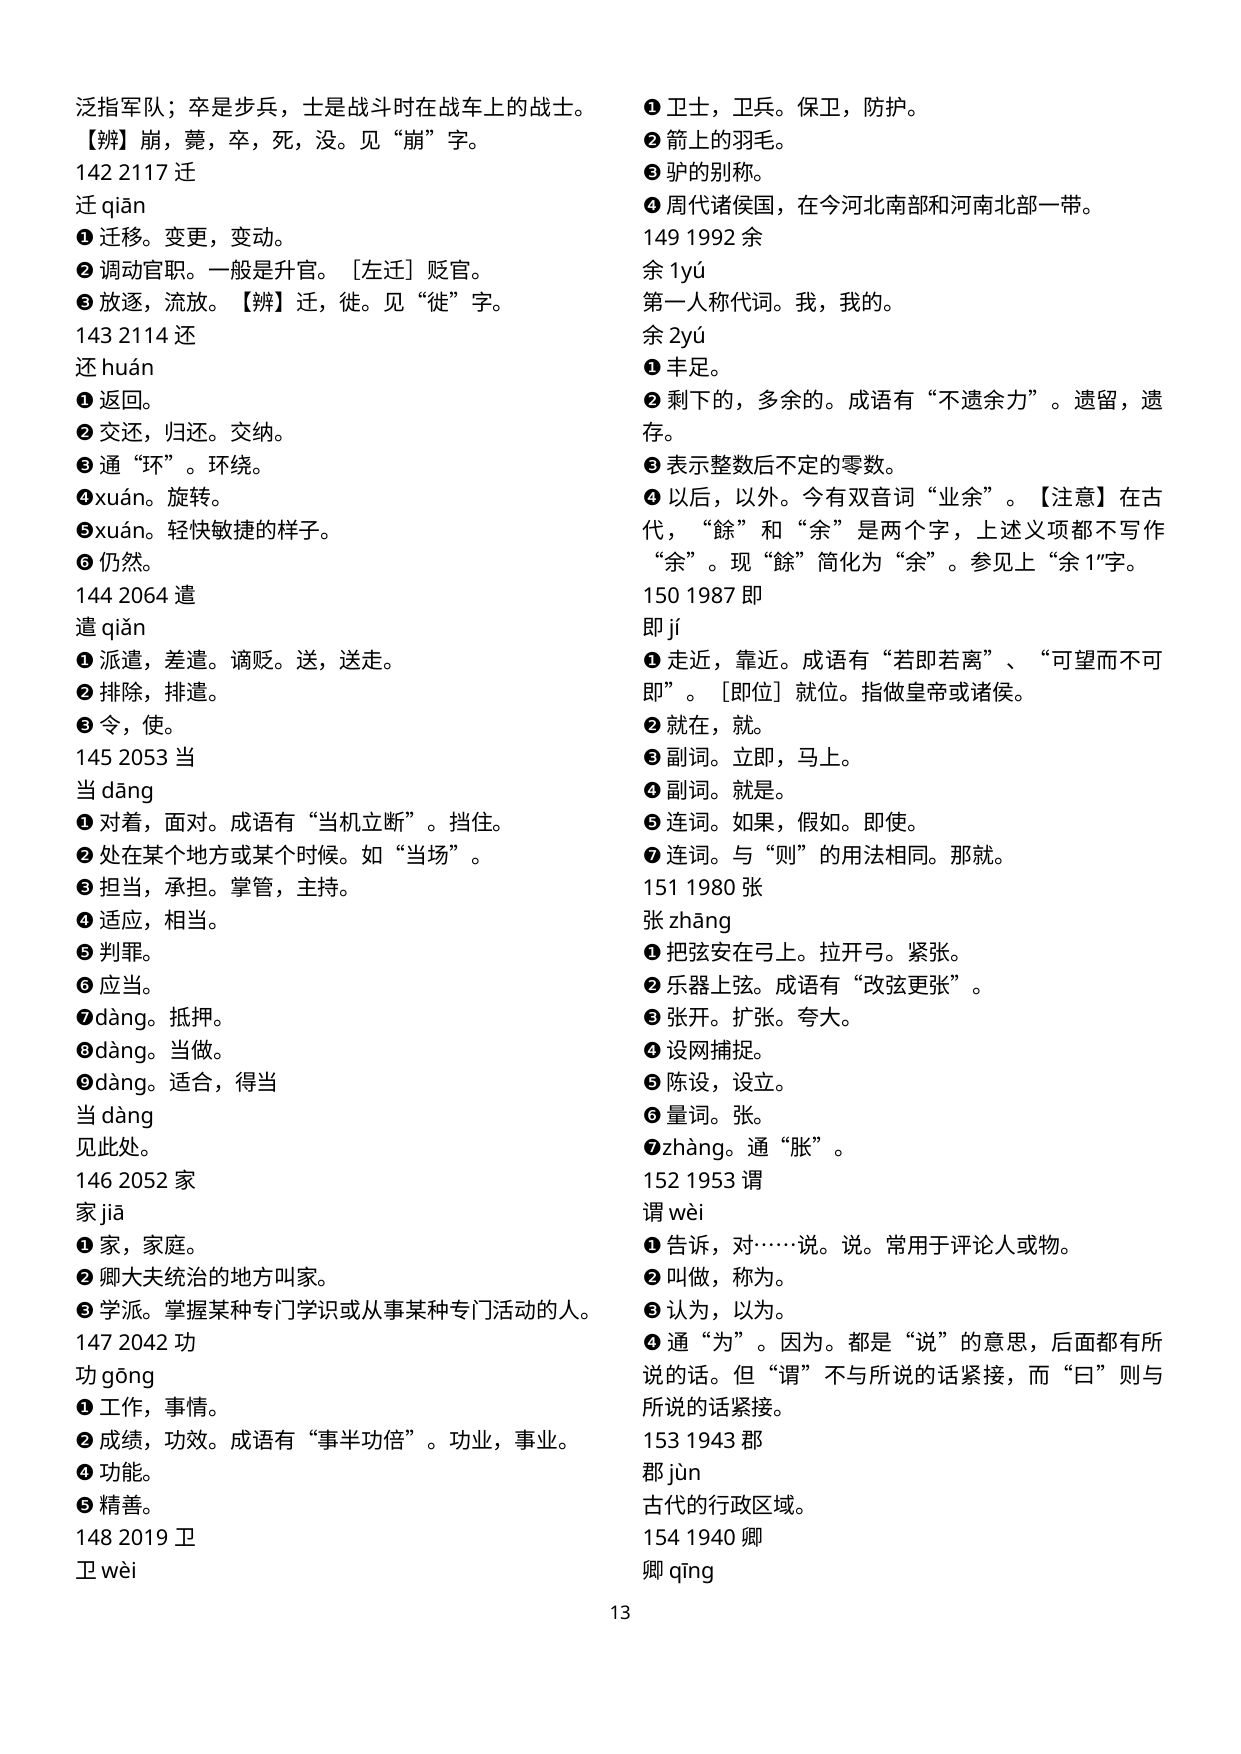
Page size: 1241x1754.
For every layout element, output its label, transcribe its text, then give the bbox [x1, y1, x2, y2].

text 迁qiān [75, 187, 598, 220]
text ❸放逐，流放。【辨】迁，徙。见“徙”字。 [75, 285, 598, 317]
text 148 2019 卫 [75, 1520, 598, 1552]
text 142 2117 迁 [75, 155, 598, 187]
text ❻仍然。 [75, 545, 598, 577]
text ❸认为，以为。 [642, 1292, 1165, 1325]
text ❶工作，事情。 [75, 1390, 598, 1422]
text ❷箭上的羽毛。 [642, 122, 1165, 155]
text ❷叫做，称为。 [642, 1260, 1165, 1292]
text ❷成绩，功效。成语有“事半功倍”。功业，事业。 [75, 1422, 598, 1455]
text ❶告诉，对……说。说。常用于评论人或物。 [642, 1227, 1165, 1260]
text ❶丰足。 [642, 350, 1165, 382]
text ❺精善。 [75, 1487, 598, 1520]
text ❶迁移。变更，变动。 [75, 220, 598, 252]
text ❸副词。立即，马上。 [642, 740, 1165, 772]
text 154 1940 卿 [642, 1520, 1165, 1552]
text ❸学派。掌握某种专门学识或从事某种专门活动的人。 [75, 1292, 598, 1325]
text 150 1987 即 [642, 577, 1165, 610]
text ❻量词。张。 [642, 1097, 1165, 1130]
text ❹适应，相当。 [75, 902, 598, 935]
text 家jiā [75, 1195, 598, 1227]
text 遣qiǎn [75, 610, 598, 642]
text ❶派遣，差遣。谪贬。送，送走。 [75, 642, 598, 675]
text ❾dàng。适合，得当 [75, 1065, 598, 1097]
text 还huán [75, 350, 598, 382]
text ❷调动官职。一般是升官。［左迁］贬官。 [75, 252, 598, 285]
text ❼连词。与“则”的用法相同。那就。 [642, 837, 1165, 870]
text ❹通“为”。因为。都是“说”的意思，后面都有所说的话。但“谓”不与所说的话紧接，而“曰”则与所说的话紧接。 [642, 1325, 1165, 1422]
text ❺陈设，设立。 [642, 1065, 1165, 1097]
text 卿qīng [642, 1552, 1165, 1585]
text ❺连词。如果，假如。即使。 [642, 805, 1165, 837]
text ❹cù。通“猝”。突然，仓猝。【辨】兵，卒，士。上古时这三个字意义各不相同。兵一般指武器，可以泛指军队；卒是步兵，士是战斗时在战车上的战士。【辨】崩，薨，卒，死，没。见“崩”字。 [75, 90, 598, 155]
text 152 1953 谓 [642, 1162, 1165, 1195]
text ❹xuán。旋转。 [75, 480, 598, 512]
text 即jí [642, 610, 1165, 642]
text ❸担当，承担。掌管，主持。 [75, 870, 598, 902]
text ❹周代诸侯国，在今河北南部和河南北部一带。 [642, 187, 1165, 220]
text ❷剩下的，多余的。成语有“不遗余力”。遗留，遗存。 [642, 382, 1165, 447]
text ❷卿大夫统治的地方叫家。 [75, 1260, 598, 1292]
text 146 2052 家 [75, 1162, 598, 1195]
text ❸张开。扩张。夸大。 [642, 1000, 1165, 1032]
text ❼zhàng。通“胀”。 [642, 1130, 1165, 1162]
text 147 2042 功 [75, 1325, 598, 1357]
text ❷乐器上弦。成语有“改弦更张”。 [642, 967, 1165, 1000]
text 余1yú [642, 252, 1165, 285]
text 第一人称代词。我，我的。 [642, 285, 1165, 317]
text 见此处。 [75, 1130, 598, 1162]
text ❸通“环”。环绕。 [75, 447, 598, 480]
text ❺判罪。 [75, 935, 598, 967]
text 古代的行政区域。 [642, 1487, 1165, 1520]
text ❹功能。 [75, 1455, 598, 1487]
text 卫wèi [75, 1552, 598, 1585]
text 143 2114 还 [75, 317, 598, 350]
text ❼dàng。抵押。 [75, 1000, 598, 1032]
text 张zhāng [642, 902, 1165, 935]
text ❷交还，归还。交纳。 [75, 415, 598, 447]
text ❹设网捕捉。 [642, 1032, 1165, 1065]
text ❹副词。就是。 [642, 772, 1165, 805]
text 144 2064 遣 [75, 577, 598, 610]
text 151 1980 张 [642, 870, 1165, 902]
text 149 1992 余 [642, 220, 1165, 252]
text ❷排除，排遣。 [75, 675, 598, 707]
text ❹以后，以外。今有双音词“业余”。【注意】在古代，“餘”和“余”是两个字，上述义项都不写作“余”。现“餘”简化为“余”。参见上“余1”字。 [642, 480, 1165, 577]
text 谓wèi [642, 1195, 1165, 1227]
text ❸驴的别称。 [642, 155, 1165, 187]
text ❶走近，靠近。成语有“若即若离”、“可望而不可即”。［即位］就位。指做皇帝或诸侯。 [642, 642, 1165, 707]
text ❺xuán。轻快敏捷的样子。 [75, 512, 598, 545]
text 当dāng [75, 772, 598, 805]
text 余2yú [642, 317, 1165, 350]
text ❶家，家庭。 [75, 1227, 598, 1260]
text ❶把弦安在弓上。拉开弓。紧张。 [642, 935, 1165, 967]
text ❶卫士，卫兵。保卫，防护。 [642, 90, 1165, 122]
text ❶对着，面对。成语有“当机立断”。挡住。 [75, 805, 598, 837]
text ❶返回。 [75, 382, 598, 415]
text 153 1943 郡 [642, 1422, 1165, 1455]
text ❷处在某个地方或某个时候。如“当场”。 [75, 837, 598, 870]
text ❸令，使。 [75, 707, 598, 740]
text ❽dàng。当做。 [75, 1032, 598, 1065]
text 郡jùn [642, 1455, 1165, 1487]
text ❻应当。 [75, 967, 598, 1000]
text ❷就在，就。 [642, 707, 1165, 740]
text 当dàng [75, 1097, 598, 1130]
text 145 2053 当 [75, 740, 598, 772]
text ❸表示整数后不定的零数。 [642, 447, 1165, 480]
text 功gōng [75, 1357, 598, 1390]
